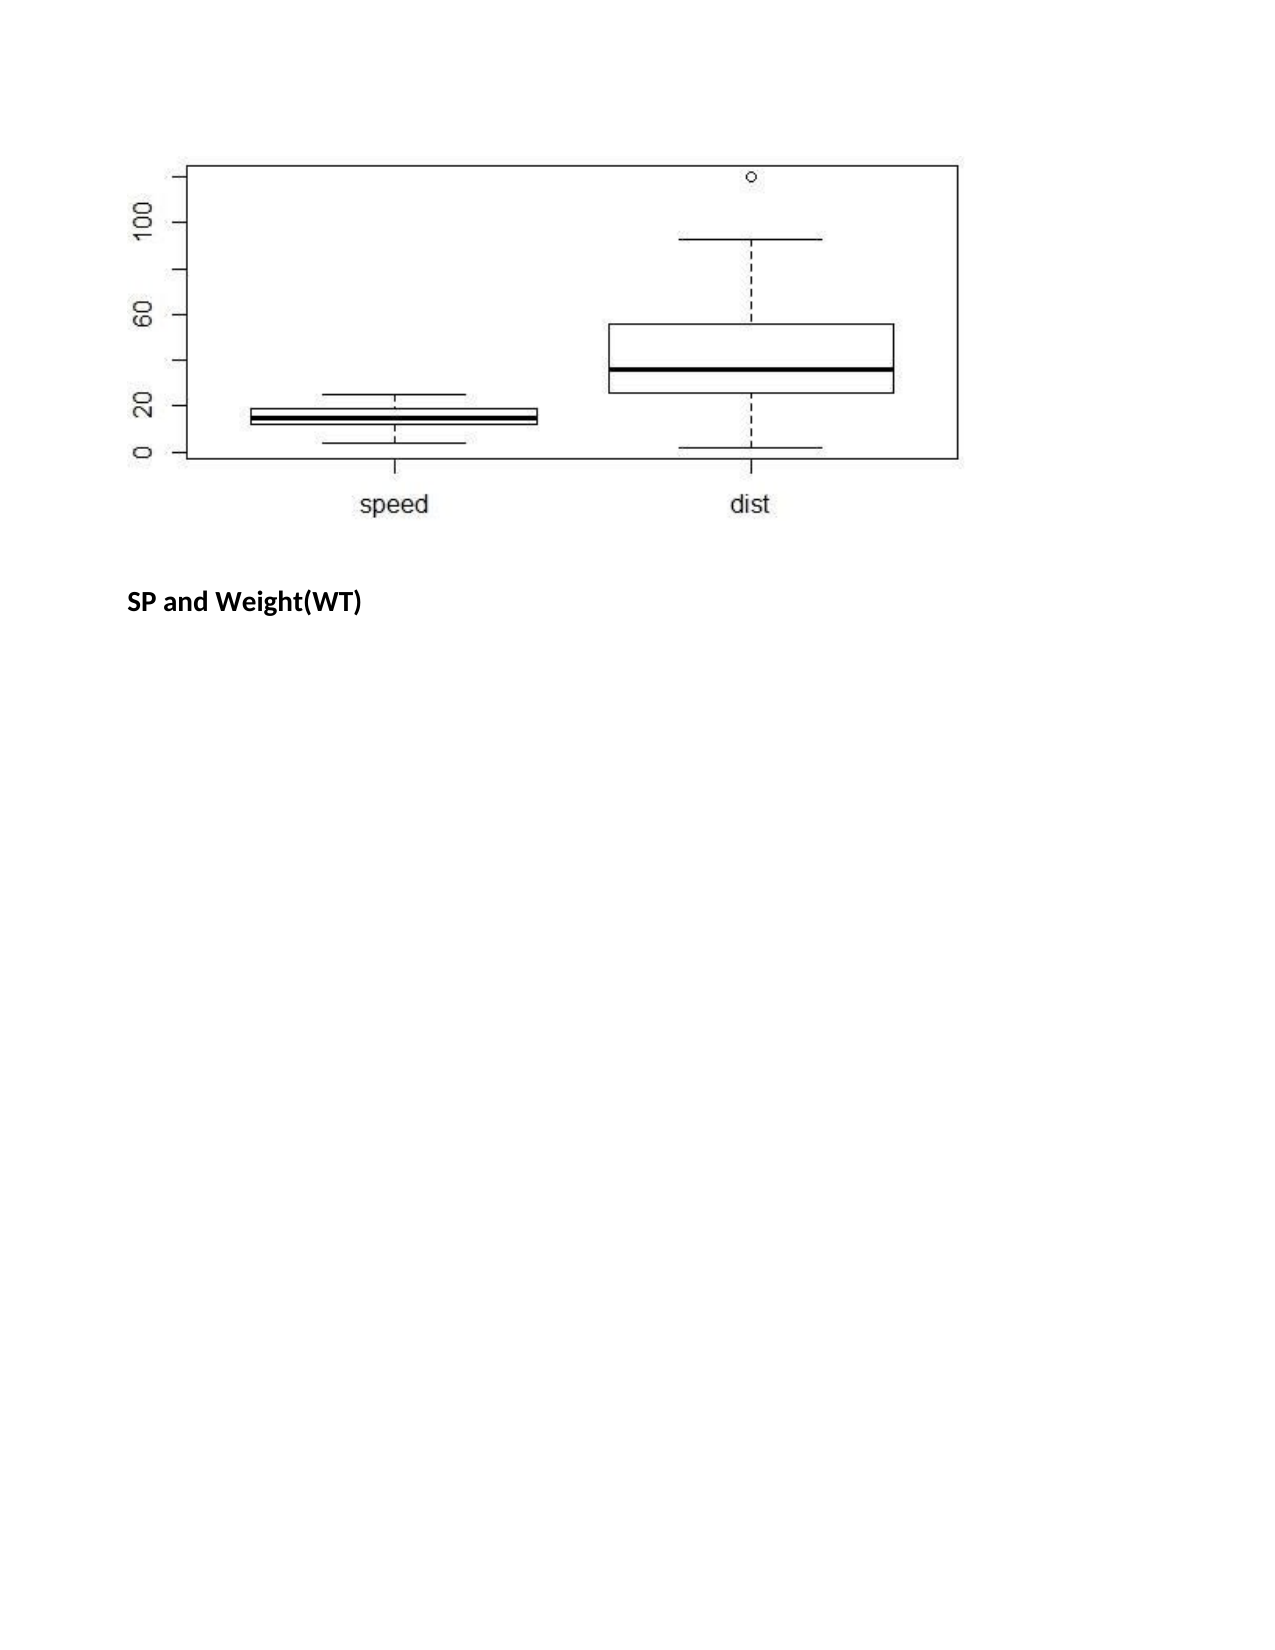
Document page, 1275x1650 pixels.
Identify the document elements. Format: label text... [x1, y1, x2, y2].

text SP and Weight(WT) [127, 583, 1154, 619]
picture [127, 156, 965, 521]
